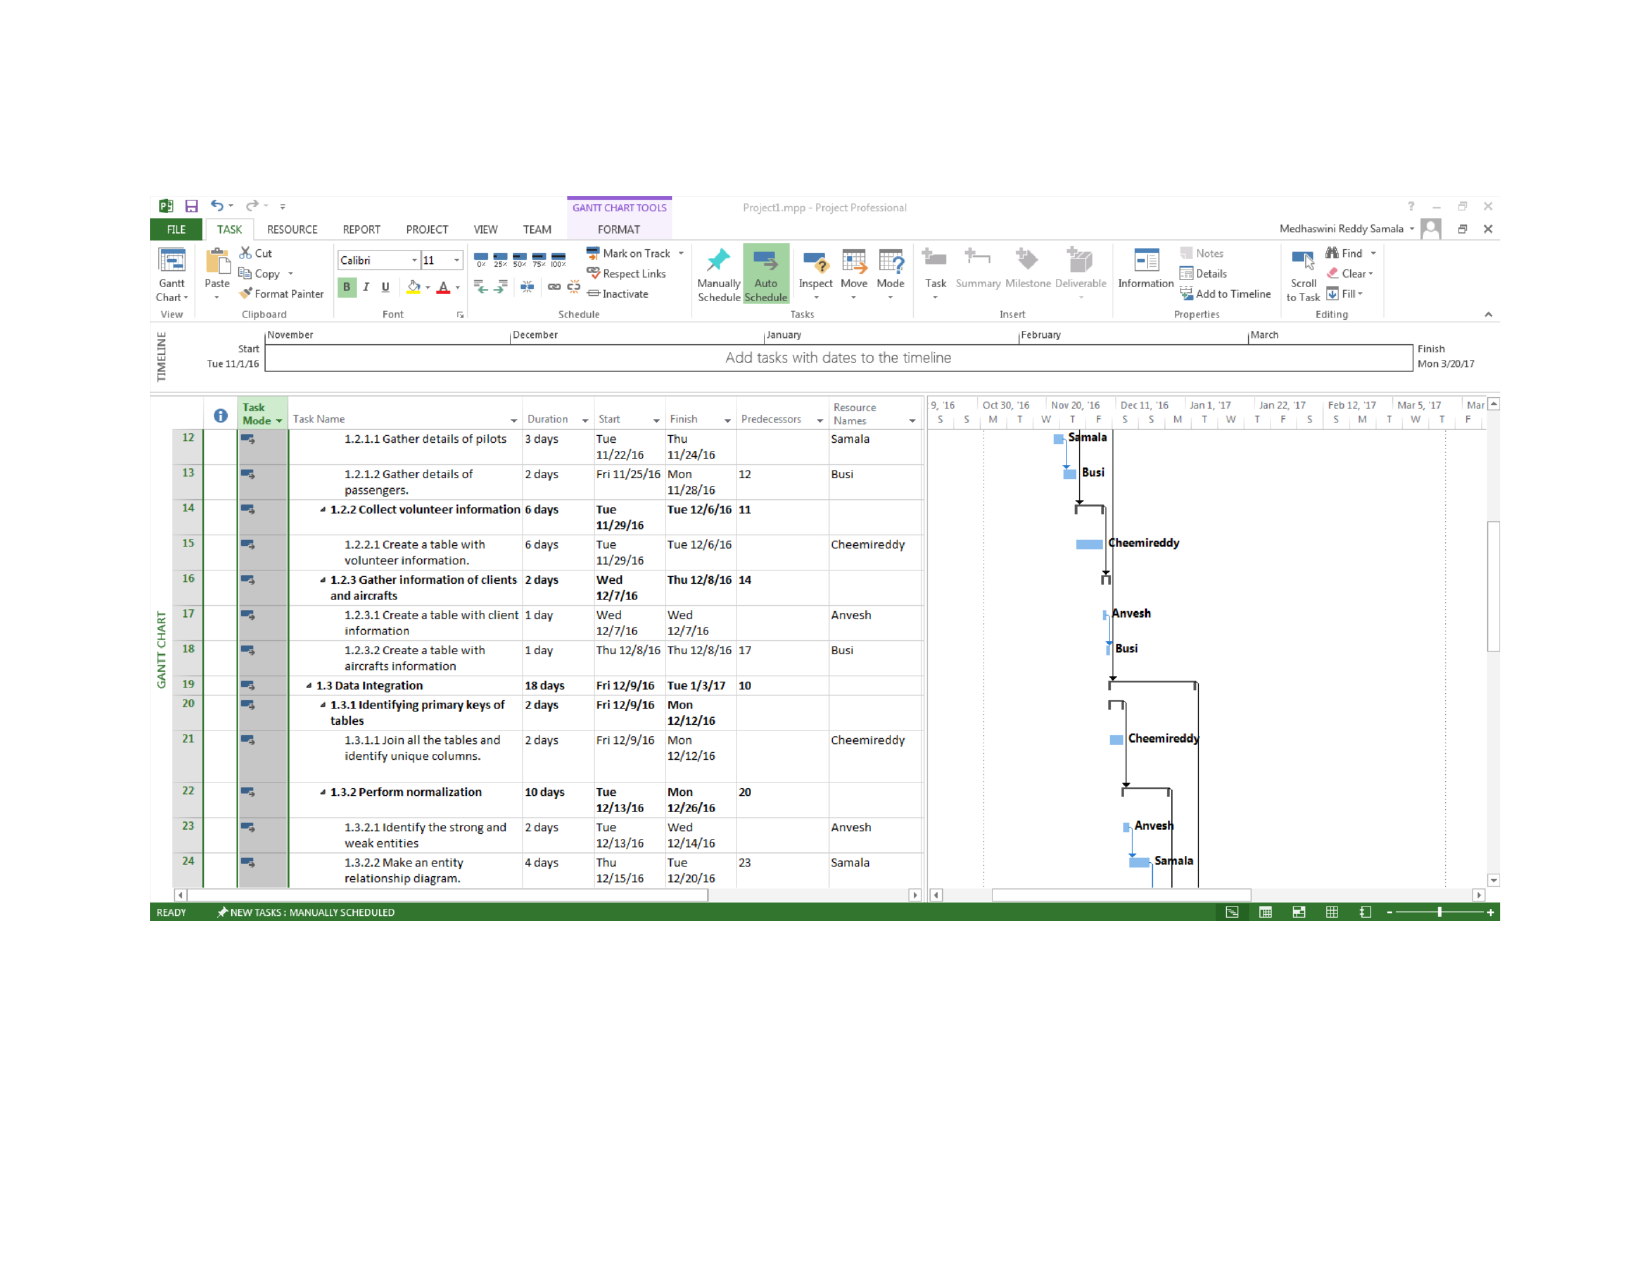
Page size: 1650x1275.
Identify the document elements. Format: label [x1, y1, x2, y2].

picture [150, 196, 1500, 921]
